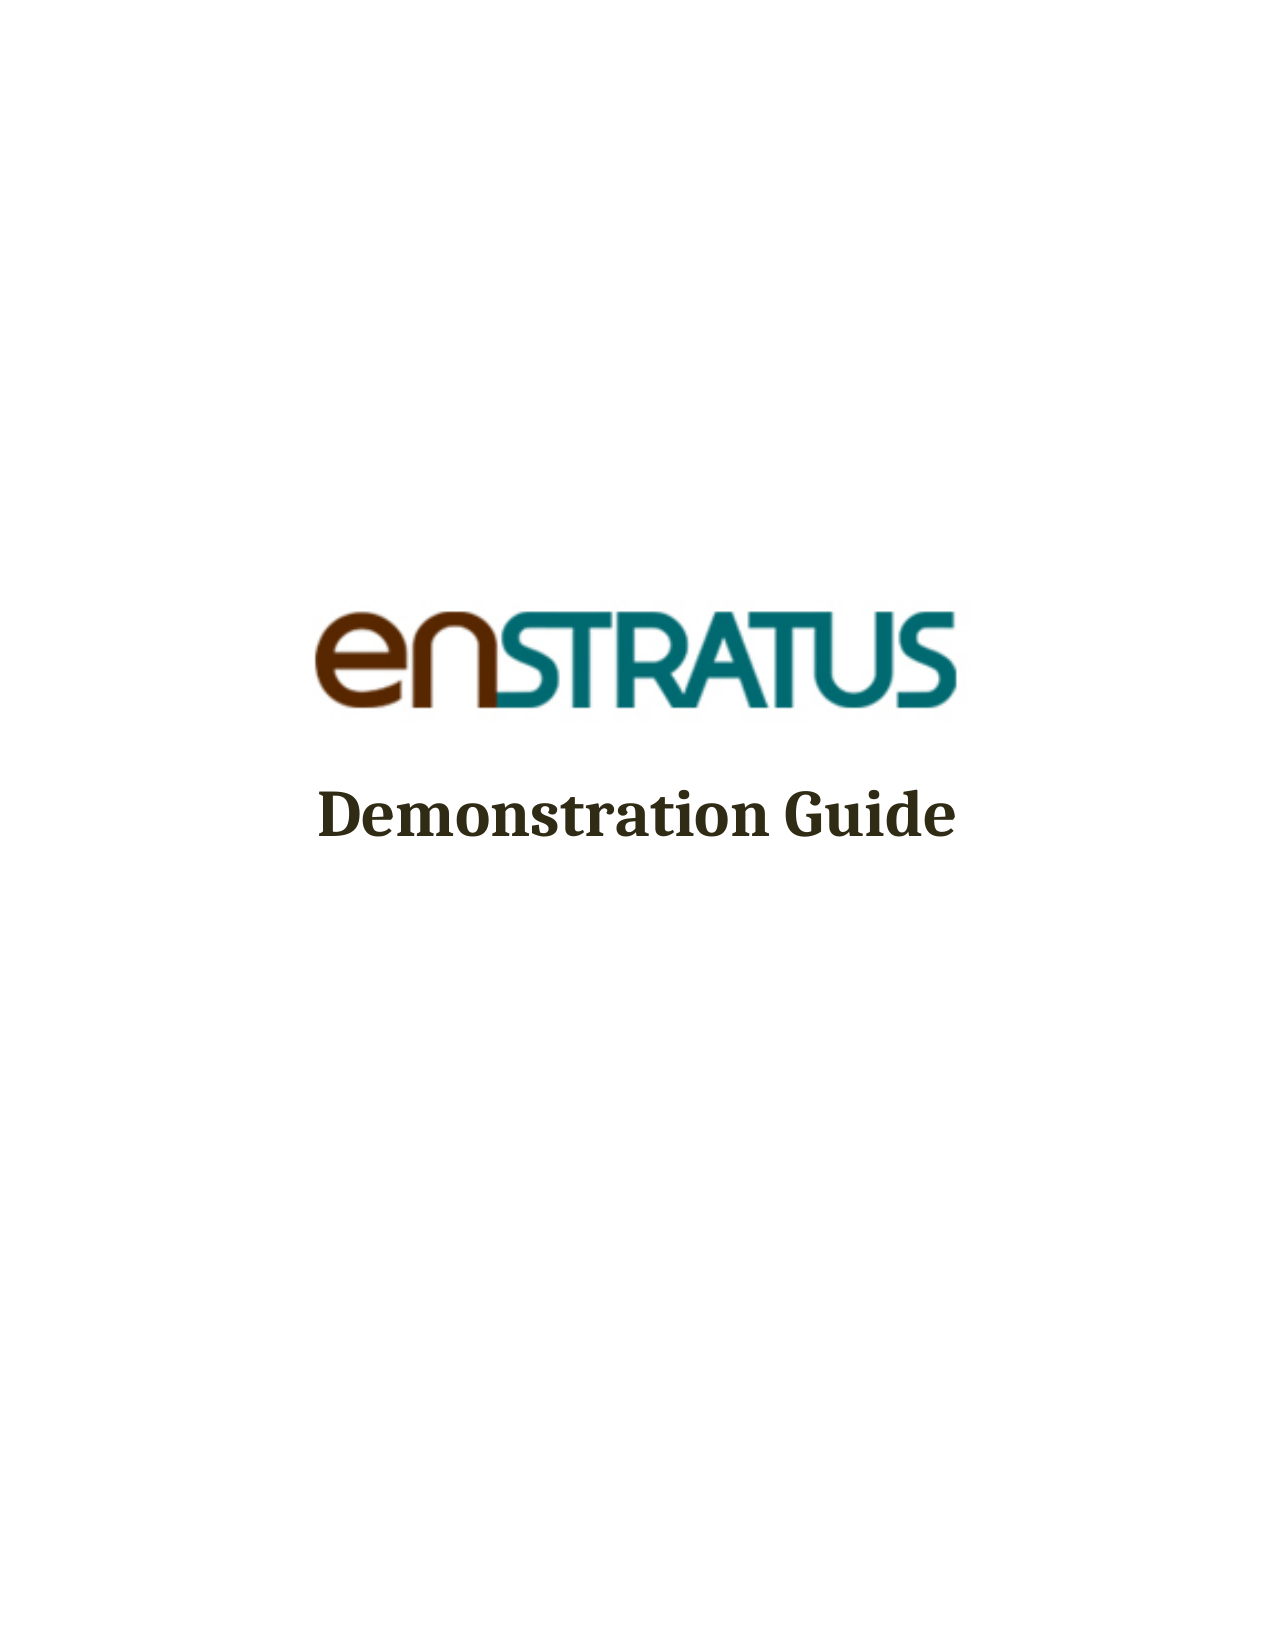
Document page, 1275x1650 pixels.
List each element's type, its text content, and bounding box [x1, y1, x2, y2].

text Demonstration Guide [150, 776, 1125, 853]
picture [296, 599, 979, 724]
